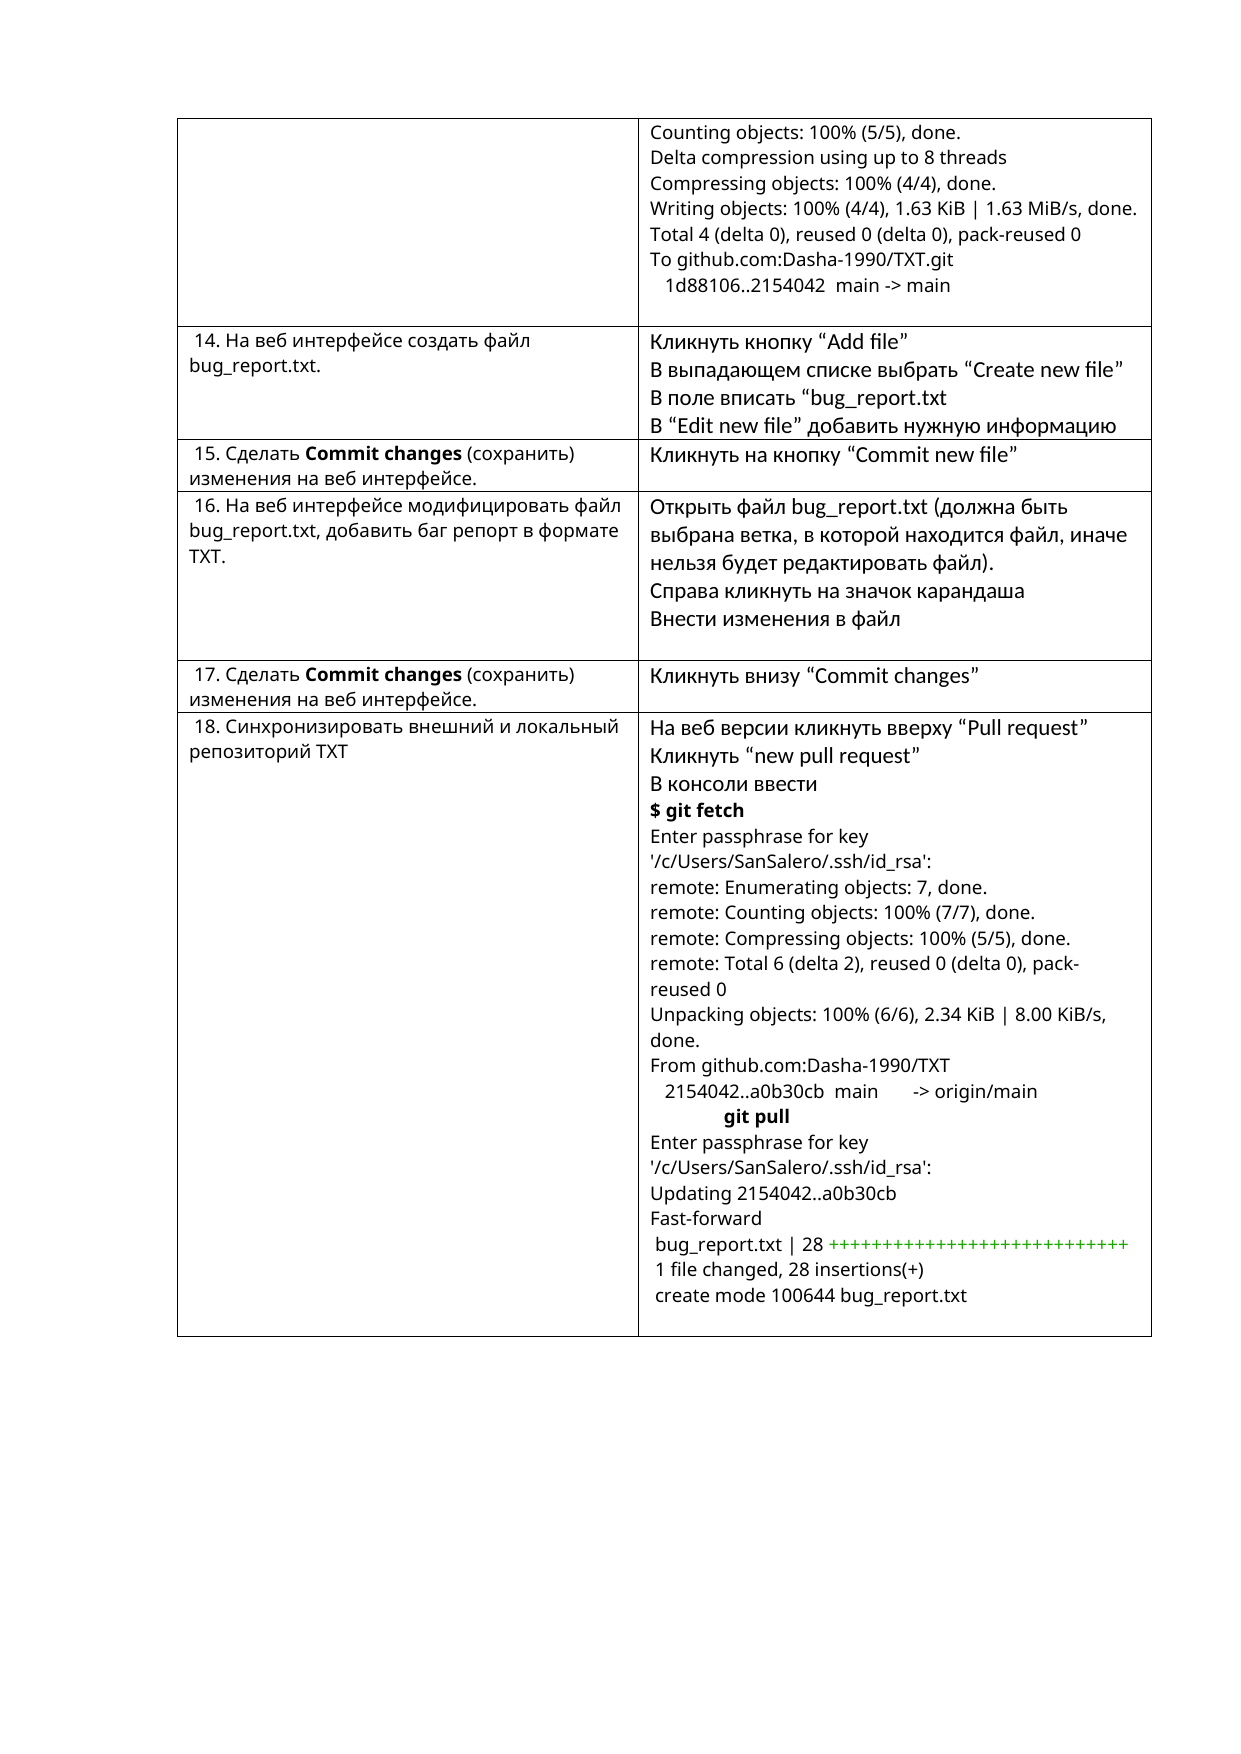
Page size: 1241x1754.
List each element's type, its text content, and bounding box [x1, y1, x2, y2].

table_cell Кликнуть кнопку “Add file” В выпадающем списке выбрать “Create new file” В поле вписать “bug_report.txt В “Edit new file” добавить нужную информацию [639, 327, 1151, 439]
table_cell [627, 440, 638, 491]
table_cell Кликнуть на кнопку “Commit new file” [639, 440, 1151, 491]
table_cell 14. На веб интерфейсе создать файл bug_report.txt. [178, 327, 638, 439]
table_cell 16. На веб интерфейсе модифицировать файл bug_report.txt, добавить баг репорт в формате TXT. [178, 492, 638, 660]
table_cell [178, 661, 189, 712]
table_cell 18. Синхронизировать внешний и локальный репозиторий TXT [178, 713, 638, 1336]
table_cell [178, 119, 638, 326]
table_cell На веб версии кликнуть вверху “Pull request” Кликнуть “new pull request” В консоли ввести $ git fetch Enter passphrase for key '/c/Users/SanSalero/.ssh/id_rsa': remote: Enumerating objects: 7, done. remote: Counting objects: 100% (7/7), done. remote: Compressing objects: 100% (5/5), done. remote: Total 6 (delta 2), reused 0 (delta 0), pack-reused 0 Unpacking objects: 100% (6/6), 2.34 KiB | 8.00 KiB/s, done. From github.com:Dasha-1990/TXT 2154042..a0b30cb main -> origin/main git pull Enter passphrase for key '/c/Users/SanSalero/.ssh/id_rsa': Updating 2154042..a0b30cb Fast-forward bug_report.txt | 28 ++++++++++++++++++++++++++++ 1 file changed, 28 insertions(+) create mode 100644 bug_report.txt [639, 713, 1151, 1336]
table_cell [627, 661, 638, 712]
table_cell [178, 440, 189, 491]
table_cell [639, 119, 1151, 326]
table_cell Открыть файл bug_report.txt (должна быть выбрана ветка, в которой находится файл, иначе нельзя будет редактировать файл). Справа кликнуть на значок карандаша Внести изменения в файл [639, 492, 1151, 660]
table_cell Кликнуть внизу “Commit changes” [639, 661, 1151, 712]
